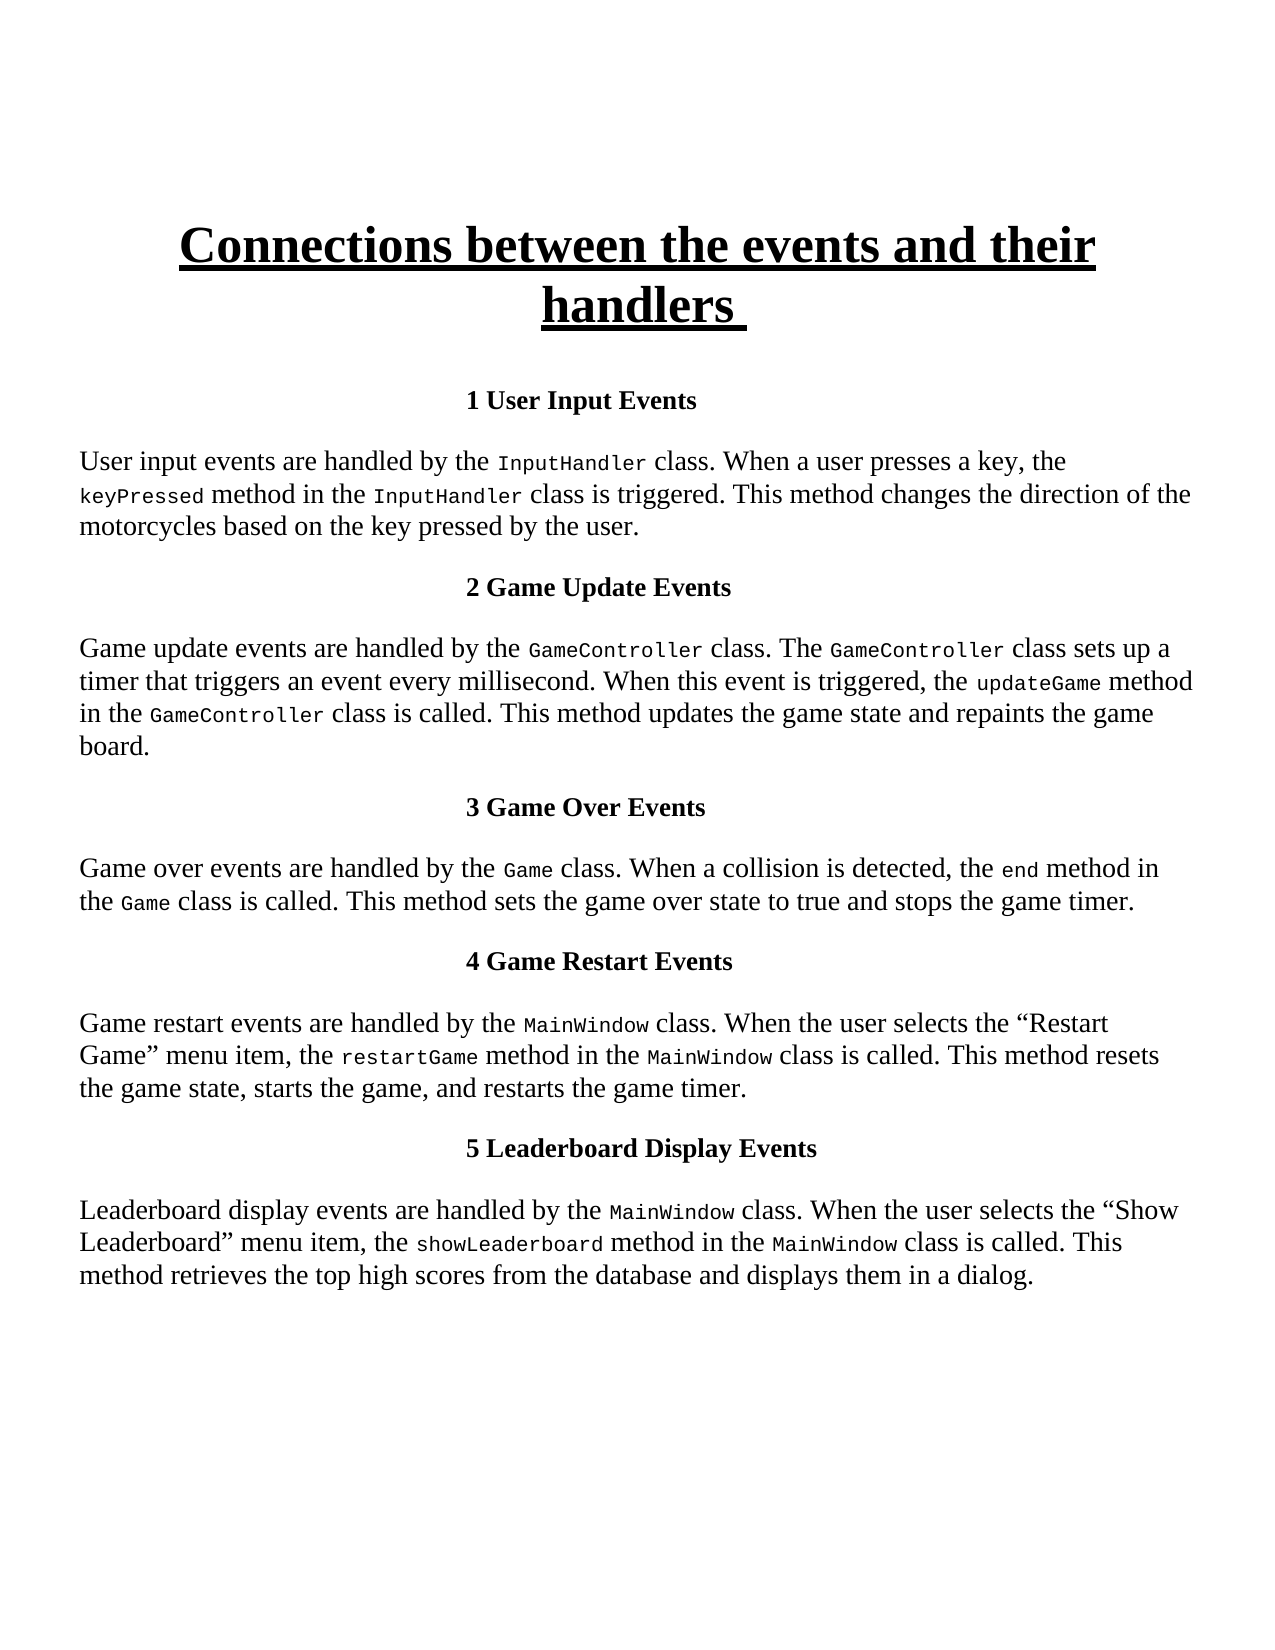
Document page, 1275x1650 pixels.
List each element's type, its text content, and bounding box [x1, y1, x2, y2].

subtitle 4 Game Restart Events [466, 945, 1194, 976]
text Game restart events are handled by the MainWindow class. When the user selects the “Restart Game” menu item, the restartGame method in the MainWindow class is called. This method resets the game state, starts the game, and restarts the game timer. [79, 1006, 1194, 1103]
text User input events are handled by the InputHandler class. When a user presses a key, the keyPressed method in the InputHandler class is triggered. This method changes the direction of the motorcycles based on the key pressed by the user. [79, 444, 1194, 542]
subtitle 5 Leaderboard Display Events [466, 1132, 1194, 1163]
subtitle Connections between the events and their handlers [86, 213, 1189, 333]
text Leaderboard display events are handled by the MainWindow class. When the user selects the “Show Leaderboard” menu item, the showLeaderboard method in the MainWindow class is called. This method retrieves the top high scores from the database and displays them in a dialog. [79, 1193, 1194, 1290]
subtitle 3 Game Over Events [466, 791, 1194, 822]
subtitle 2 Game Update Events [466, 571, 1194, 602]
subtitle 1 User Input Events [466, 384, 1194, 415]
text Game update events are handled by the GameController class. The GameController class sets up a timer that triggers an event every millisecond. When this event is triggered, the updateGame method in the GameController class is called. This method updates the game state and repaints the game board. [79, 631, 1194, 761]
text Game over events are handled by the Game class. When a collision is detected, the end method in the Game class is called. This method sets the game over state to true and stops the game timer. [79, 851, 1194, 916]
